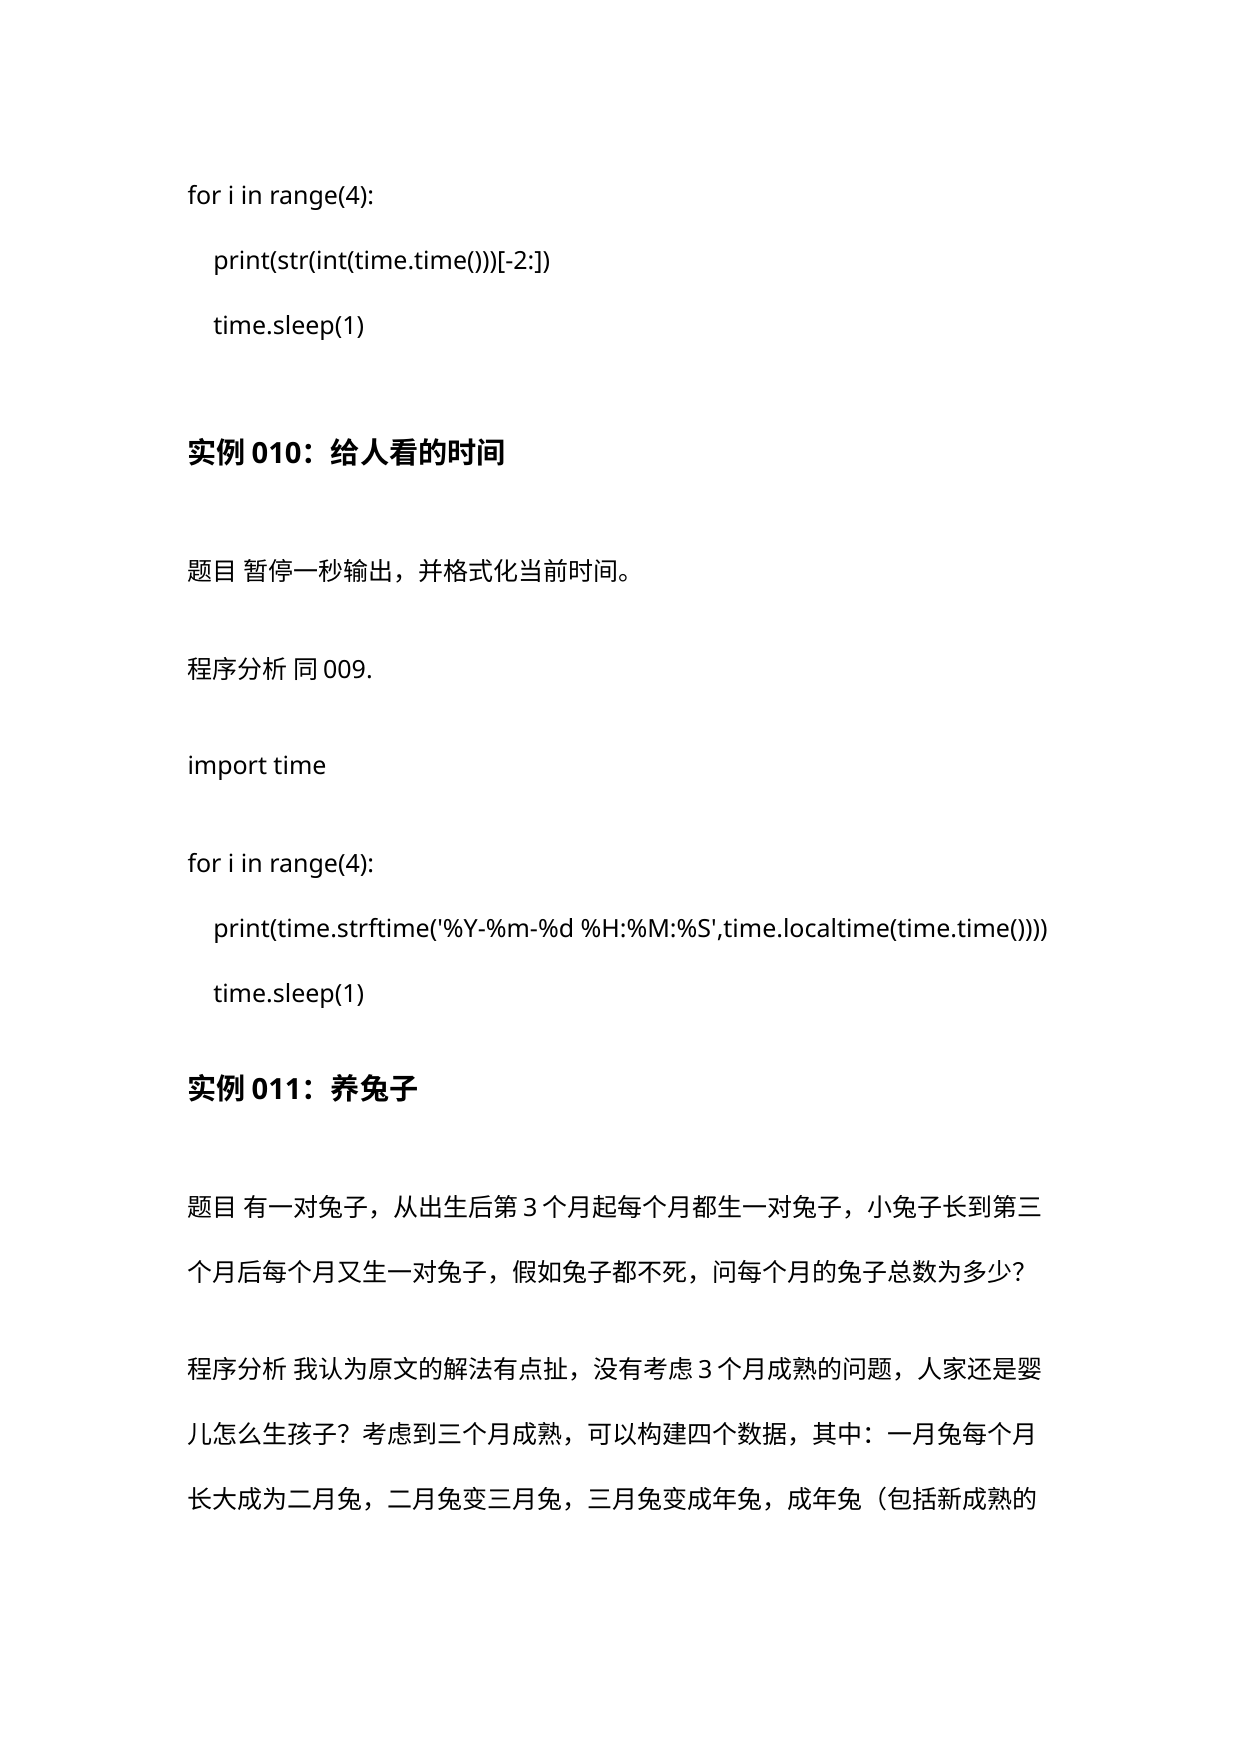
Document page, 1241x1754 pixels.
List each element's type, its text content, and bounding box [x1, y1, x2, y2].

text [187, 1336, 1053, 1531]
subtitle 实例010：给人看的时间 [187, 419, 1053, 484]
text 题目 暂停一秒输出，并格式化当前时间。 [187, 537, 1053, 602]
text for i in range(4): [187, 162, 1053, 227]
text time.sleep(1) [187, 960, 1053, 1025]
text import time [187, 732, 1053, 797]
text print(time.strftime('%Y-%m-%d %H:%M:%S',time.localtime(time.time()))) [187, 895, 1053, 960]
text time.sleep(1) [187, 292, 1053, 357]
text 题目 有一对兔子，从出生后第3个月起每个月都生一对兔子，小兔子长到第三个月后每个月又生一对兔子，假如兔子都不死，问每个月的兔子总数为多少？ [187, 1173, 1053, 1303]
subtitle 实例011：养兔子 [187, 1054, 1053, 1119]
text 程序分析 同009. [187, 635, 1053, 700]
text for i in range(4): [187, 830, 1053, 895]
text print(str(int(time.time()))[-2:]) [187, 227, 1053, 292]
